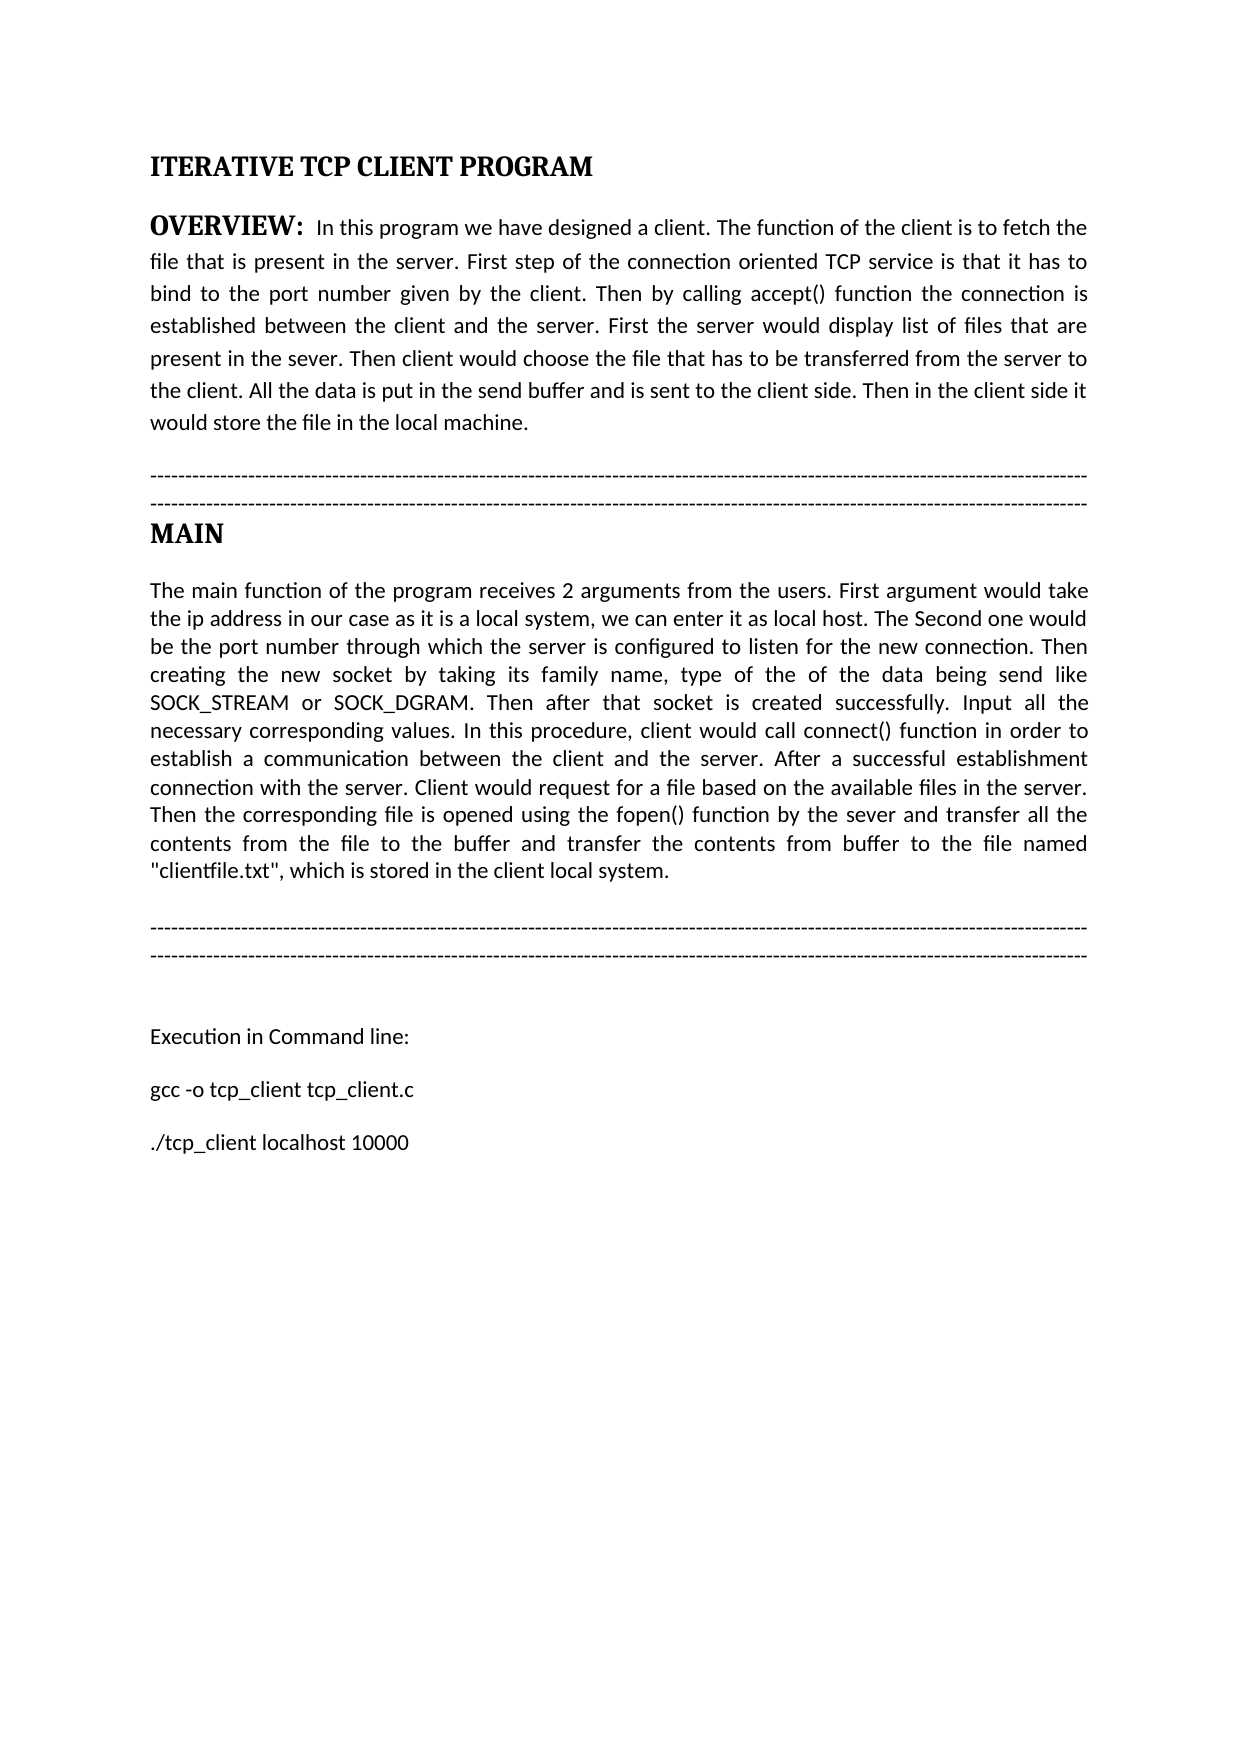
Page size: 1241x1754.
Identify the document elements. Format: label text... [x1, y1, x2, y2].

text -------------------------------------------------------------------------------------------------------------------------------------- [150, 461, 1090, 489]
text gcc -o tcp_client tcp_client.c [150, 1075, 1090, 1103]
text ITERATIVE TCP CLIENT PROGRAM [150, 150, 1090, 183]
text -------------------------------------------------------------------------------------------------------------------------------------- [150, 941, 1090, 969]
text The main function of the program receives 2 arguments from the users. First argument would take the ip address in our case as it is a local system, we can enter it as local host. The Second one would be the port number through which the server is configured to listen for the new connection. Then creating the new socket by taking its family name, type of the of the data being send like SOCK_STREAM or SOCK_DGRAM. Then after that socket is created successfully. Input all the necessary corresponding values. In this procedure, client would call connect() function in order to establish a communication between the client and the server. After a successful establishment connection with the server. Client would request for a file based on the available files in the server. Then the corresponding file is opened using the fopen() function by the sever and transfer all the contents from the file to the buffer and transfer the contents from buffer to the file named "clientfile.txt", which is stored in the client local system. [150, 576, 1090, 885]
text -------------------------------------------------------------------------------------------------------------------------------------- [150, 913, 1090, 941]
text Execution in Command line: [150, 1022, 1090, 1050]
text OVERVIEW: In this program we have designed a client. The function of the client is to fetch the file that is present in the server. First step of the connection oriented TCP service is that it has to bind to the port number given by the client. Then by calling accept() function the connection is established between the client and the server. First the server would display list of files that are present in the sever. Then client would choose the file that has to be transferred from the server to the client. All the data is put in the send buffer and is sent to the client side. Then in the client side it would store the file in the local machine. [150, 209, 1090, 436]
text -------------------------------------------------------------------------------------------------------------------------------------- [150, 489, 1090, 517]
text MAIN [150, 517, 1090, 551]
text ./tcp_client localhost 10000 [150, 1128, 1090, 1156]
